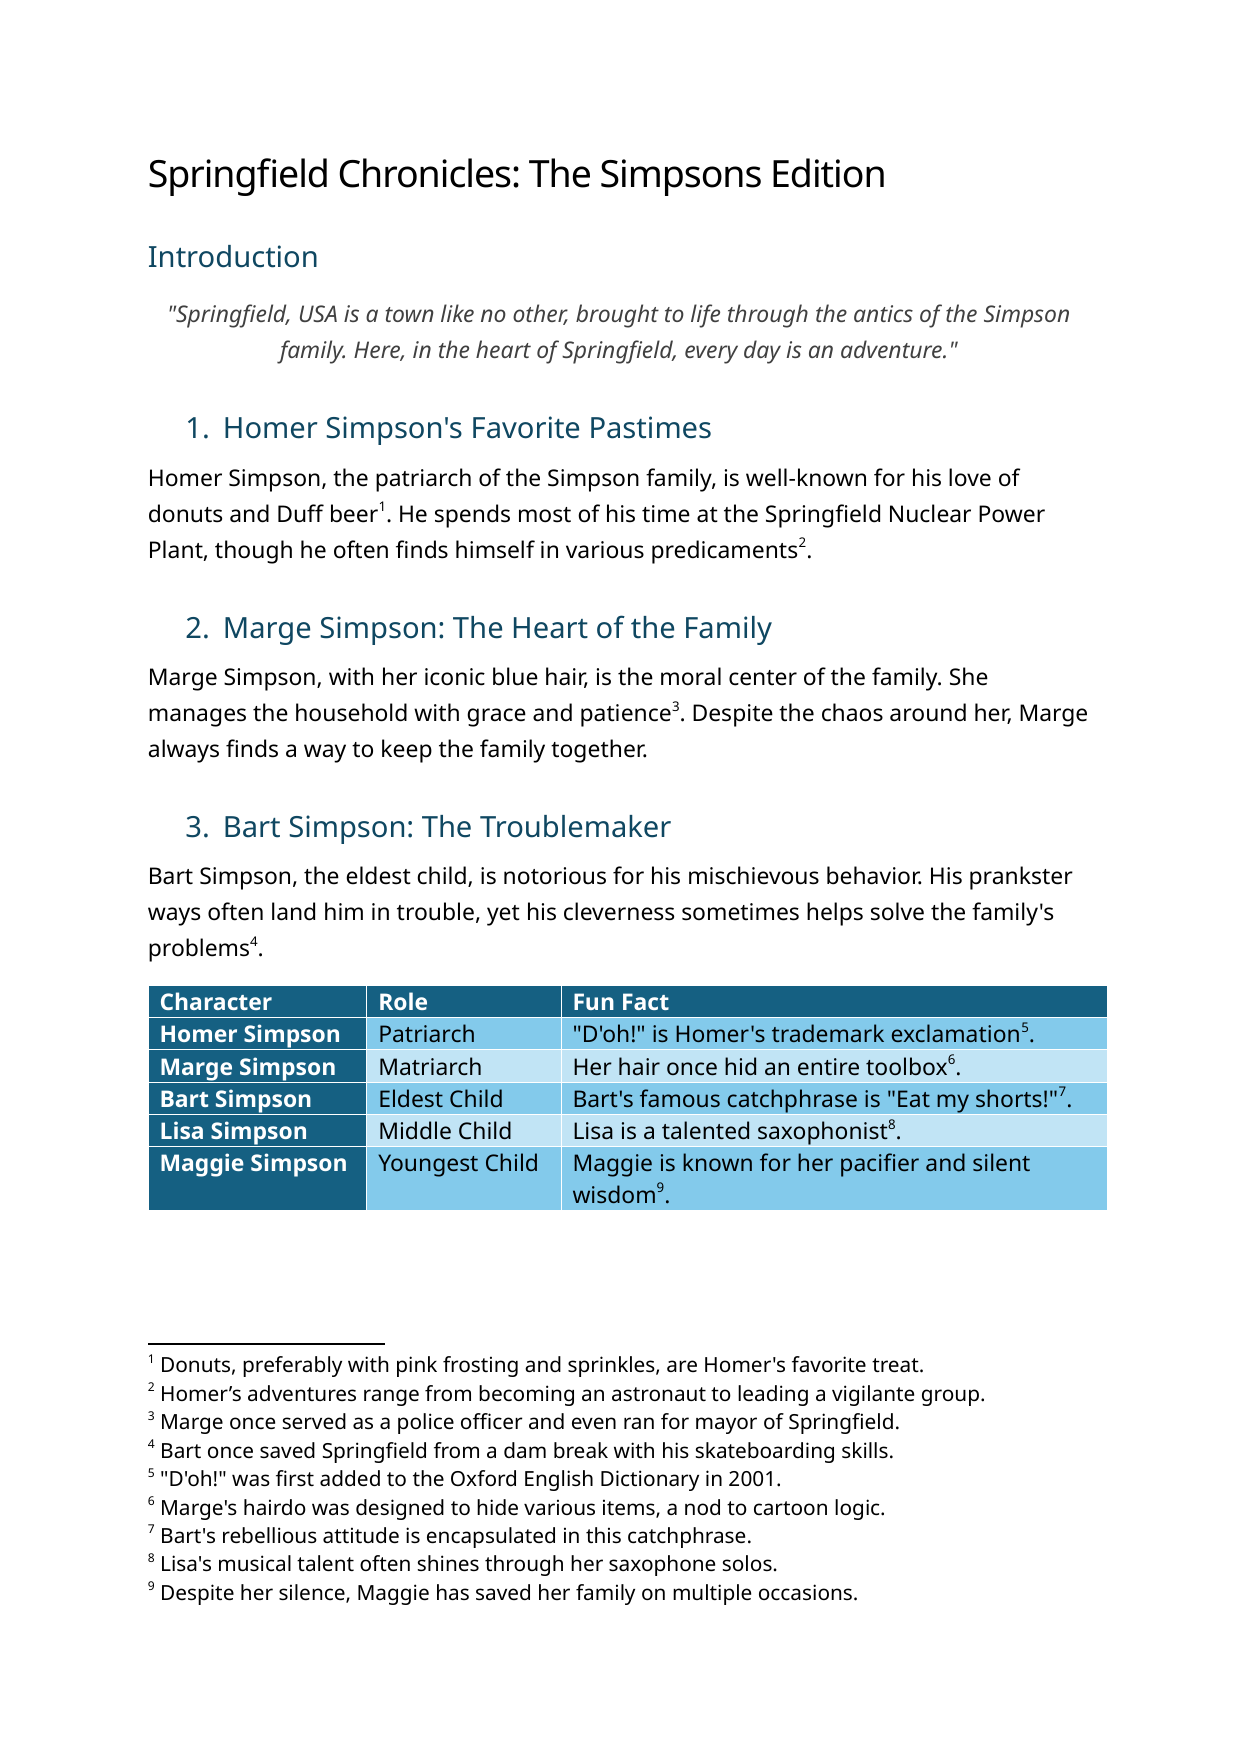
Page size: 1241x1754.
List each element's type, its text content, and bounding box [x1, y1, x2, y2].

table_header Role [367, 986, 561, 1017]
table_cell Lisa is a talented saxophonist. [562, 1115, 1107, 1146]
table_cell Lisa Simpson [149, 1115, 366, 1146]
table_header Fun Fact [562, 986, 1107, 1017]
table_cell Marge Simpson [149, 1050, 366, 1082]
table_header Character [149, 986, 366, 1017]
subtitle Homer Simpson's Favorite Pastimes [185, 408, 1093, 447]
subtitle Marge Simpson: The Heart of the Family [185, 607, 1093, 647]
table_cell Homer Simpson [149, 1018, 366, 1049]
table_cell Her hair once hid an entire toolbox. [562, 1050, 1107, 1082]
table_cell Middle Child [367, 1115, 561, 1146]
subtitle Introduction [148, 236, 1093, 276]
table_cell Youngest Child [367, 1147, 561, 1210]
table_cell Bart Simpson [149, 1083, 366, 1114]
table_cell Maggie is known for her pacifier and silent wisdom. [562, 1147, 1107, 1210]
table_cell Bart's famous catchphrase is "Eat my shorts!". [562, 1083, 1107, 1114]
table_cell Maggie Simpson [149, 1147, 366, 1210]
table_cell Eldest Child [367, 1083, 561, 1114]
title Springfield Chronicles: The Simpsons Edition [148, 148, 1093, 199]
text "Springfield, USA is a town like no other, brought to life through the antics of the Simpson family. Here, in the heart of Springfield, every day is an adventure." [148, 298, 1093, 366]
table_cell "D'oh!" is Homer's trademark exclamation. [562, 1018, 1107, 1049]
subtitle Bart Simpson: The Troublemaker [185, 806, 1093, 846]
text Homer Simpson, the patriarch of the Simpson family, is well-known for his love of donuts and Duff beer. He spends most of his time at the Springfield Nuclear Power Plant, though he often finds himself in various predicaments. [148, 462, 1093, 565]
table_cell Patriarch [367, 1018, 561, 1049]
text Bart Simpson, the eldest child, is notorious for his mischievous behavior. His prankster ways often land him in trouble, yet his cleverness sometimes helps solve the family's problems. [148, 860, 1093, 963]
table_cell Matriarch [367, 1050, 561, 1082]
text Marge Simpson, with her iconic blue hair, is the moral center of the family. She manages the household with grace and patience. Despite the chaos around her, Marge always finds a way to keep the family together. [148, 661, 1093, 764]
